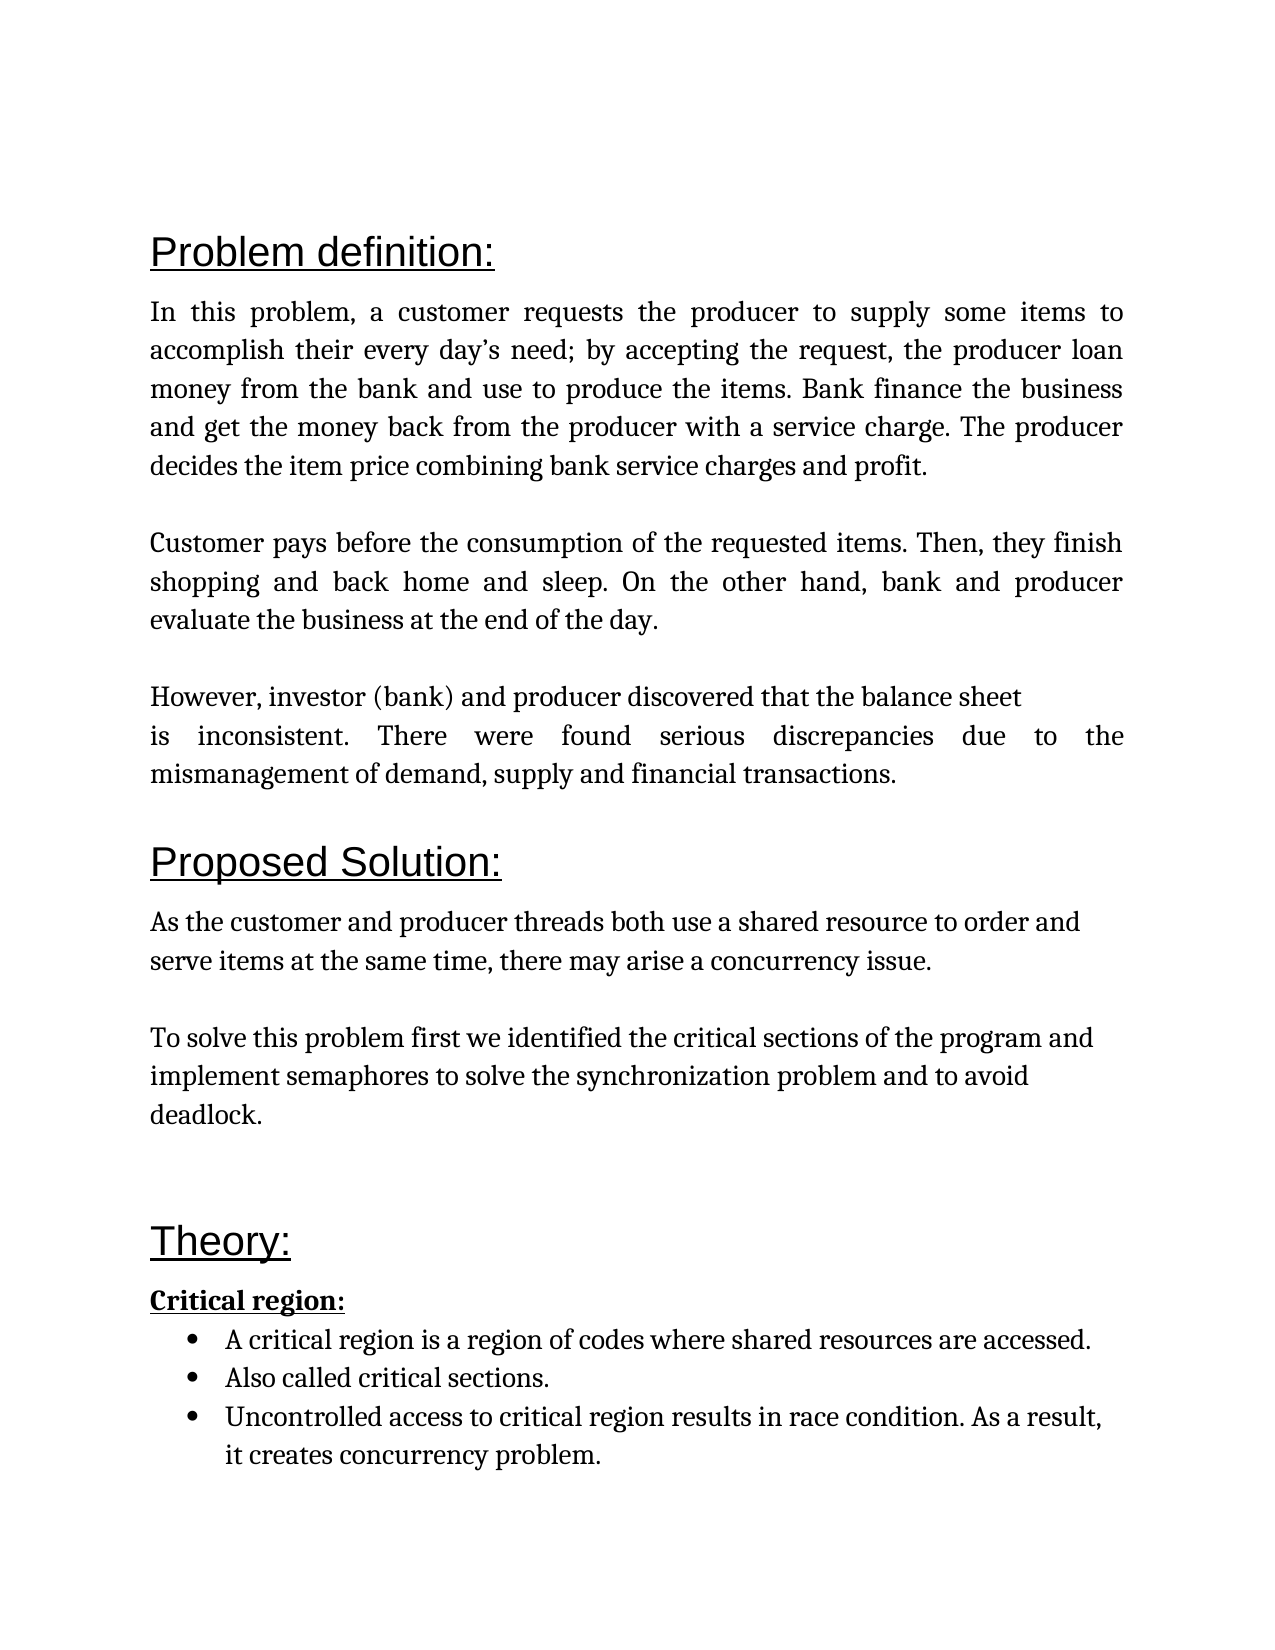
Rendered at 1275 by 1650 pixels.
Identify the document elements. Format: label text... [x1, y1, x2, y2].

list Uncontrolled access to critical region results in race condition. As a result, it creates concurrency problem. [187, 1400, 1125, 1472]
subtitle Problem definition: [150, 227, 1125, 275]
text In this problem, a customer requests the producer to supply some items to accomplish their every day’s need; by accepting the request, the producer loan money from the bank and use to produce the items. Bank finance the business and get the money back from the producer with a service charge. The producer decides the item price combining bank service charges and profit. [150, 295, 1125, 483]
text To solve this problem first we identified the critical sections of the program and implement semaphores to solve the synchronization problem and to avoid deadlock. [150, 1021, 1125, 1131]
text However, investor (bank) and producer discovered that the balance sheet [150, 680, 1125, 714]
text Customer pays before the consumption of the requested items. Then, they finish shopping and back home and sleep. On the other hand, bank and producer evaluate the business at the end of the day. [150, 526, 1125, 637]
text As the customer and producer threads both use a shared resource to order and serve items at the same time, there may arise a concurrency issue. [150, 905, 1125, 977]
text Critical region: [150, 1284, 1125, 1318]
subtitle Proposed Solution: [150, 838, 1125, 886]
list Also called critical sections. [187, 1361, 1125, 1395]
text is inconsistent. There were found serious discrepancies due to the mismanagement of demand, supply and financial transactions. [150, 719, 1125, 791]
subtitle Theory: [150, 1217, 1125, 1264]
list A critical region is a region of codes where shared resources are accessed. [187, 1323, 1125, 1356]
